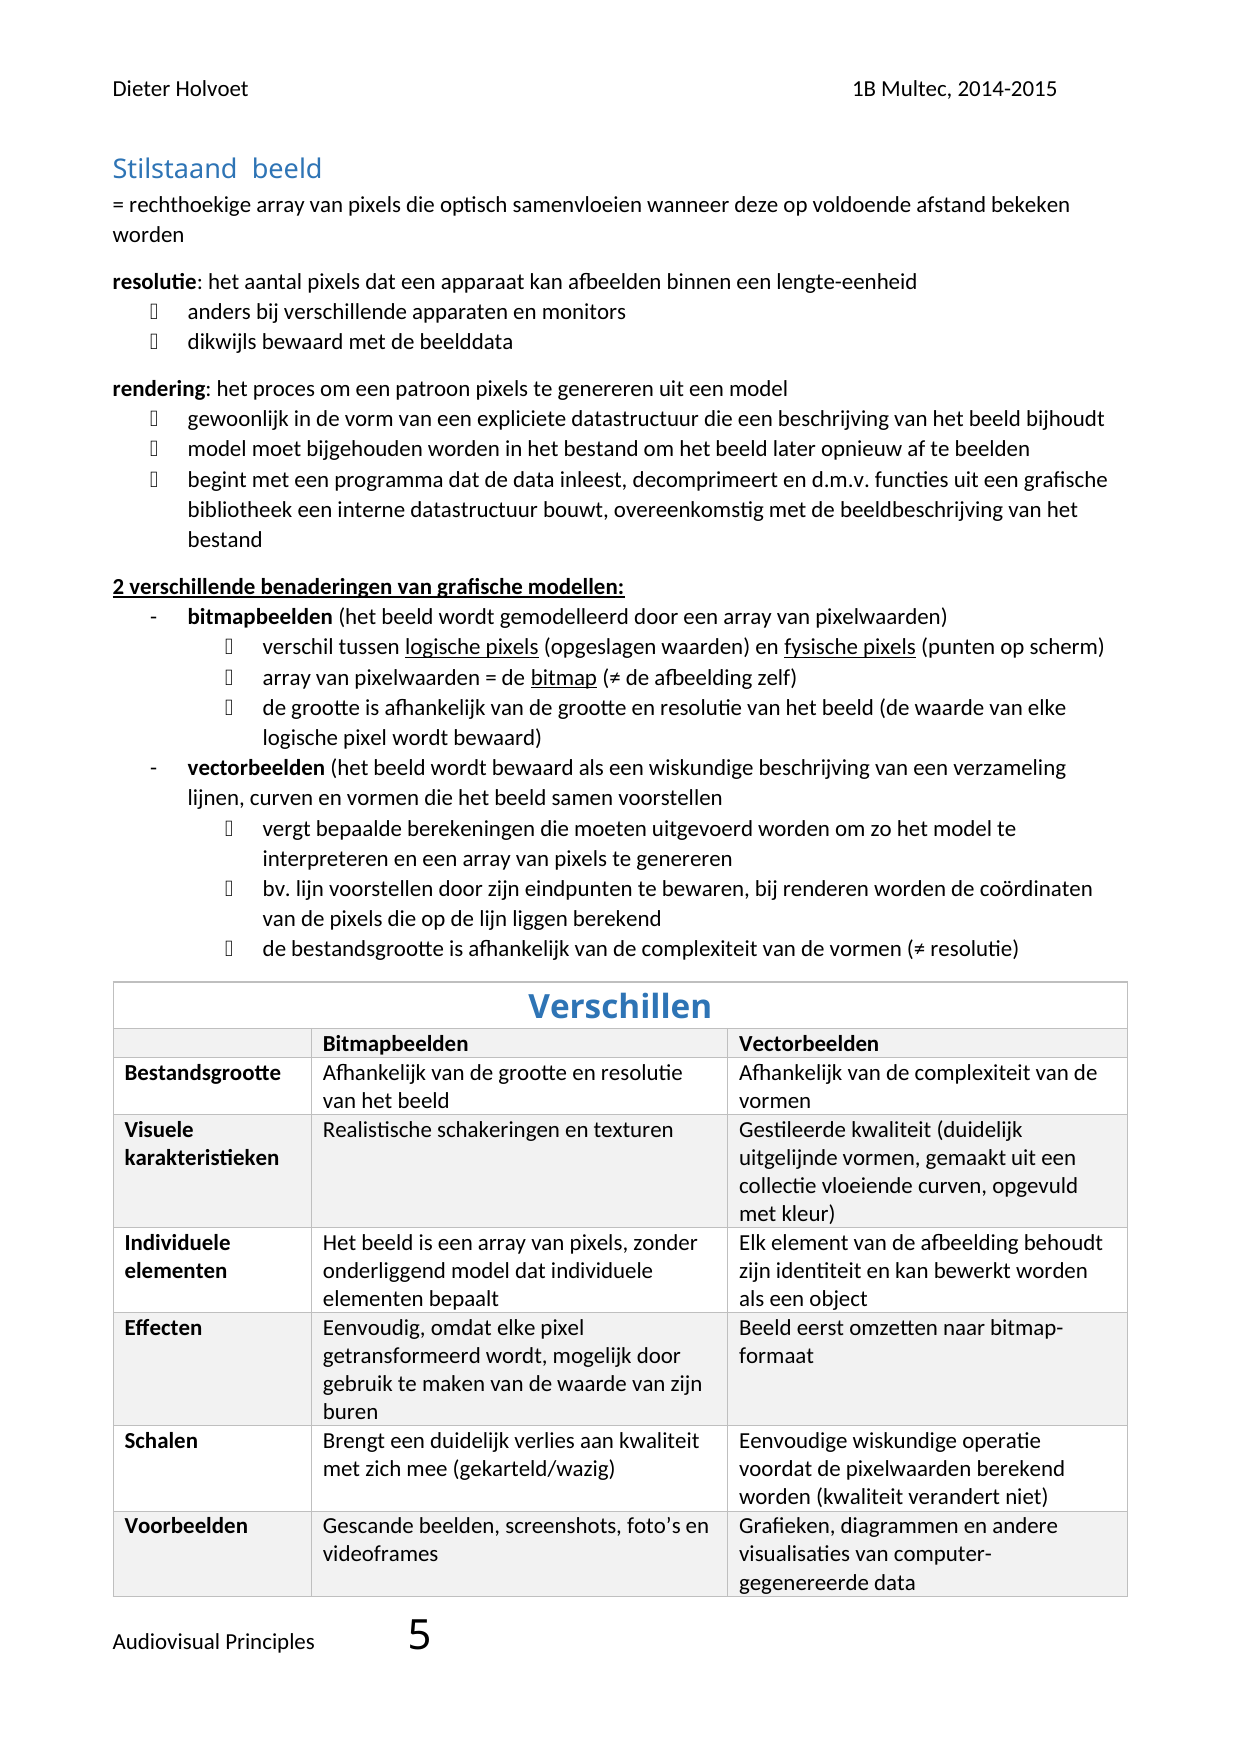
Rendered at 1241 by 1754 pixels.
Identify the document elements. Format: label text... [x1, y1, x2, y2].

list bv. lijn voorstellen door zijn eindpunten te bewaren, bij renderen worden de coördinaten van de pixels die op de lijn liggen berekend [225, 874, 1128, 932]
table_cell Vectorbeelden [728, 1029, 1127, 1057]
table_cell Afhankelijk van de complexiteit van de vormen [728, 1058, 1127, 1114]
text resolutie: het aantal pixels dat een apparaat kan afbeelden binnen een lengte-eenheid [112, 267, 1128, 295]
table_cell Brengt een duidelijk verlies aan kwaliteit met zich mee (gekarteld/wazig) [312, 1426, 727, 1511]
list anders bij verschillende apparaten en monitors [150, 297, 1128, 325]
table_cell Het beeld is een array van pixels, zonder onderliggend model dat individuele elementen bepaalt [312, 1228, 727, 1312]
subtitle Stilstaand beeld [112, 150, 1128, 187]
list bitmapbeelden (het beeld wordt gemodelleerd door een array van pixelwaarden) [150, 602, 1128, 630]
table_cell Eenvoudige wiskundige operatie voordat de pixelwaarden berekend worden (kwaliteit verandert niet) [728, 1426, 1127, 1511]
table_cell Elk element van de afbeelding behoudt zijn identiteit en kan bewerkt worden als een object [728, 1228, 1127, 1312]
table_cell Afhankelijk van de grootte en resolutie van het beeld [312, 1058, 727, 1114]
list begint met een programma dat de data inleest, decomprimeert en d.m.v. functies uit een grafische bibliotheek een interne datastructuur bouwt, overeenkomstig met de beeldbeschrijving van het bestand [150, 465, 1128, 553]
list verschil tussen logische pixels (opgeslagen waarden) en fysische pixels (punten op scherm) [225, 632, 1128, 661]
list de bestandsgrootte is afhankelijk van de complexiteit van de vormen (≠ resolutie) [225, 934, 1128, 963]
table_cell Realistische schakeringen en texturen [312, 1115, 727, 1227]
table_cell [114, 1029, 311, 1057]
text 2 verschillende benaderingen van grafische modellen: [112, 572, 1128, 600]
table_header Verschillen [114, 983, 1127, 1028]
list vectorbeelden (het beeld wordt bewaard als een wiskundige beschrijving van een verzameling lijnen, curven en vormen die het beeld samen voorstellen [150, 753, 1128, 812]
list vergt bepaalde berekeningen die moeten uitgevoerd worden om zo het model te interpreteren en een array van pixels te genereren [225, 814, 1128, 872]
table_cell Bestandsgrootte [114, 1058, 311, 1114]
table_cell Bitmapbeelden [312, 1029, 727, 1057]
list array van pixelwaarden = de bitmap (≠ de afbeelding zelf) [225, 663, 1128, 691]
table_cell Gescande beelden, screenshots, foto’s en videoframes [312, 1512, 727, 1596]
table_cell Grafieken, diagrammen en andere visualisaties van computer-gegenereerde data [728, 1512, 1127, 1596]
table_cell Effecten [114, 1313, 311, 1425]
table_cell Eenvoudig, omdat elke pixel getransformeerd wordt, mogelijk door gebruik te maken van de waarde van zijn buren [312, 1313, 727, 1425]
list model moet bijgehouden worden in het bestand om het beeld later opnieuw af te beelden [150, 434, 1128, 463]
table_cell Visuele karakteristieken [114, 1115, 311, 1227]
list de grootte is afhankelijk van de grootte en resolutie van het beeld (de waarde van elke logische pixel wordt bewaard) [225, 693, 1128, 751]
list dikwijls bewaard met de beelddata [150, 327, 1128, 355]
table_cell Beeld eerst omzetten naar bitmap-formaat [728, 1313, 1127, 1425]
text rendering: het proces om een patroon pixels te genereren uit een model [112, 374, 1128, 402]
table_cell Voorbeelden [114, 1512, 311, 1596]
list gewoonlijk in de vorm van een expliciete datastructuur die een beschrijving van het beeld bijhoudt [150, 404, 1128, 432]
table_cell Schalen [114, 1426, 311, 1511]
text = rechthoekige array van pixels die optisch samenvloeien wanneer deze op voldoende afstand bekeken worden [112, 190, 1128, 248]
table_cell Individuele elementen [114, 1228, 311, 1312]
table_cell Gestileerde kwaliteit (duidelijk uitgelijnde vormen, gemaakt uit een collectie vloeiende curven, opgevuld met kleur) [728, 1115, 1127, 1227]
